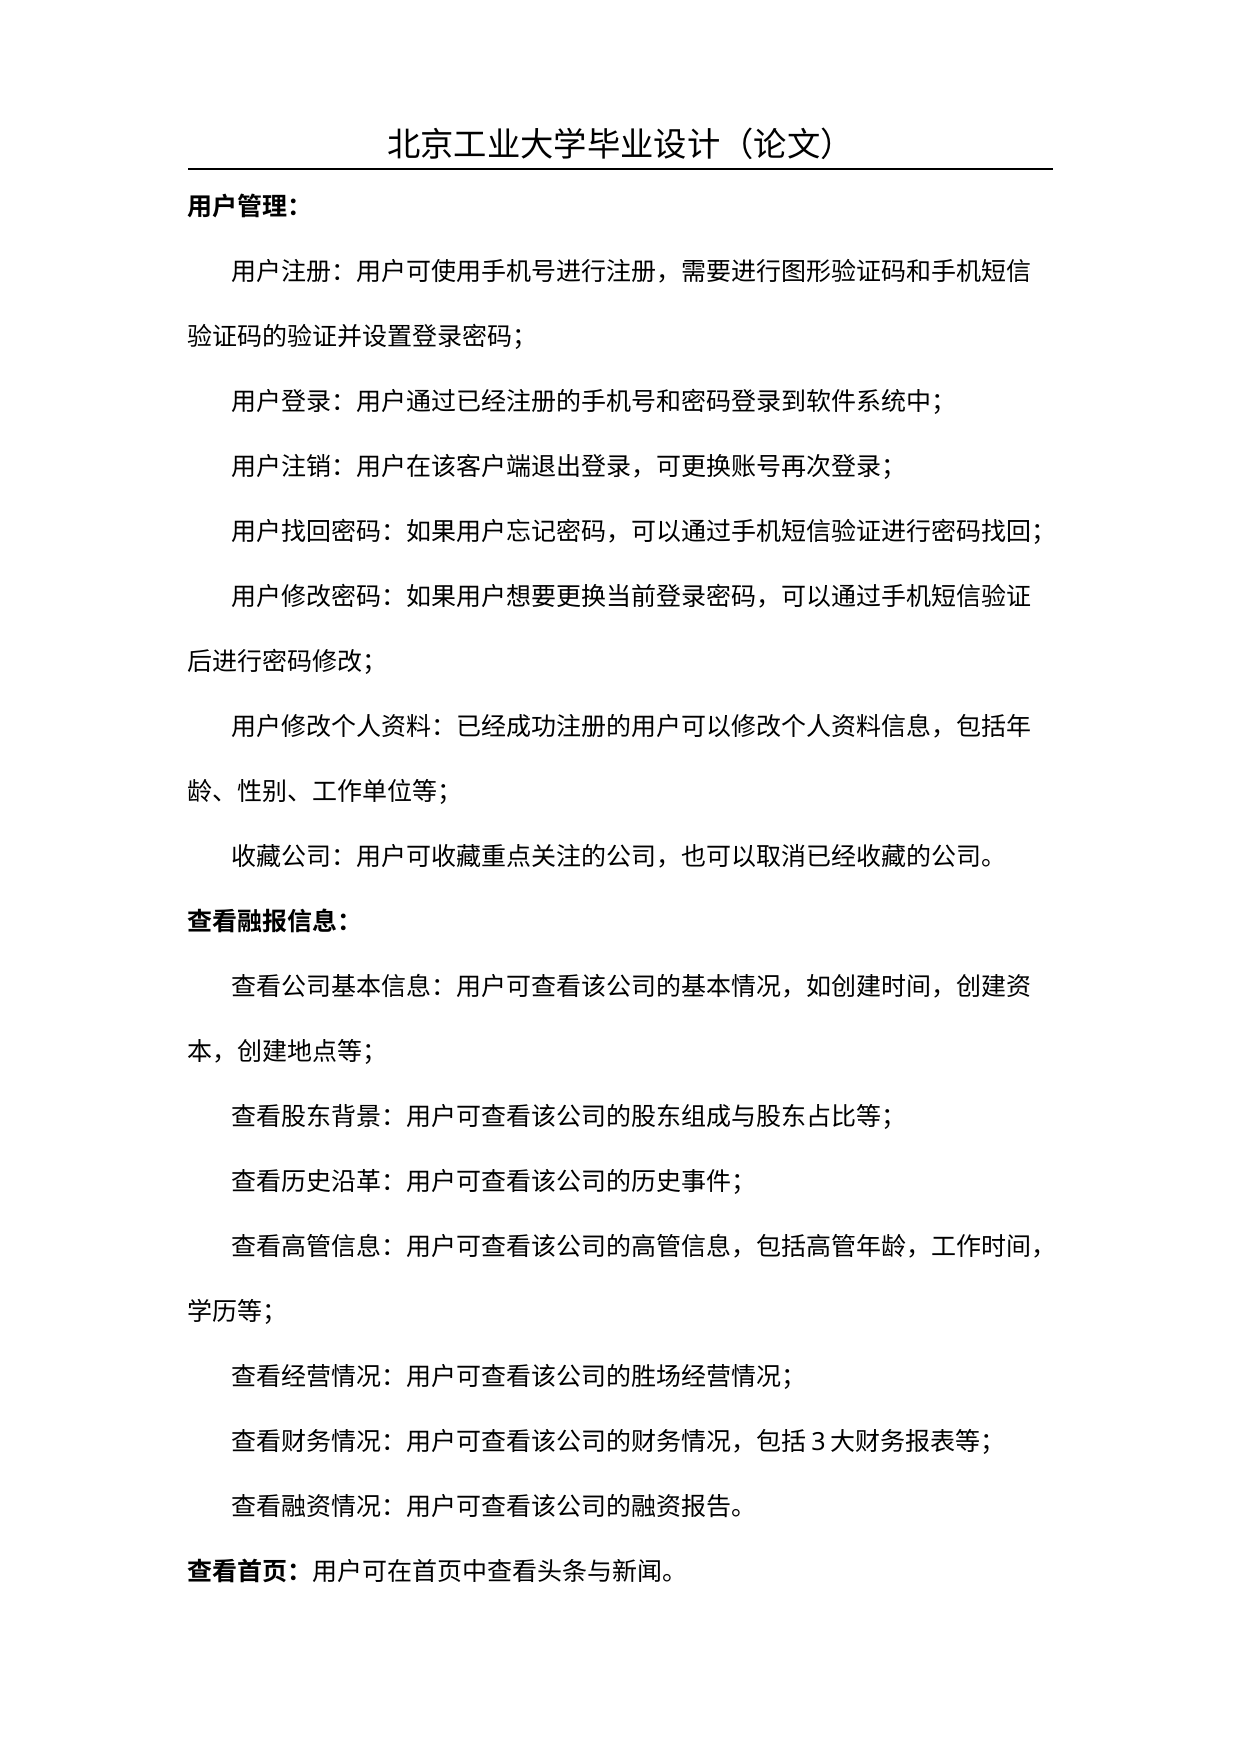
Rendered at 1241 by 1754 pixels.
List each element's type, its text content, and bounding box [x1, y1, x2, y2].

text 查看公司基本信息：用户可查看该公司的基本情况，如创建时间，创建资本，创建地点等； [187, 952, 1053, 1082]
text 查看首页：用户可在首页中查看头条与新闻。 [187, 1537, 1053, 1602]
text 查看经营情况：用户可查看该公司的胜场经营情况； [187, 1342, 1053, 1407]
text 用户修改个人资料：已经成功注册的用户可以修改个人资料信息，包括年龄、性别、工作单位等； [187, 692, 1053, 822]
text 收藏公司：用户可收藏重点关注的公司，也可以取消已经收藏的公司。 [187, 822, 1053, 887]
text 查看历史沿革：用户可查看该公司的历史事件； [187, 1147, 1053, 1212]
text 用户注销：用户在该客户端退出登录，可更换账号再次登录； [187, 432, 1053, 497]
text 用户登录：用户通过已经注册的手机号和密码登录到软件系统中； [187, 367, 1053, 432]
text 用户管理： [187, 172, 1053, 237]
text 用户注册：用户可使用手机号进行注册，需要进行图形验证码和手机短信验证码的验证并设置登录密码； [187, 237, 1053, 367]
text 查看融资情况：用户可查看该公司的融资报告。 [187, 1472, 1053, 1537]
text 用户修改密码：如果用户想要更换当前登录密码，可以通过手机短信验证后进行密码修改； [187, 562, 1053, 692]
text 用户找回密码：如果用户忘记密码，可以通过手机短信验证进行密码找回； [187, 497, 1053, 562]
text 查看财务情况：用户可查看该公司的财务情况，包括3大财务报表等； [187, 1407, 1053, 1472]
text 查看股东背景：用户可查看该公司的股东组成与股东占比等； [187, 1082, 1053, 1147]
text 查看高管信息：用户可查看该公司的高管信息，包括高管年龄，工作时间，学历等； [187, 1212, 1053, 1342]
text 查看融报信息： [187, 887, 1053, 952]
